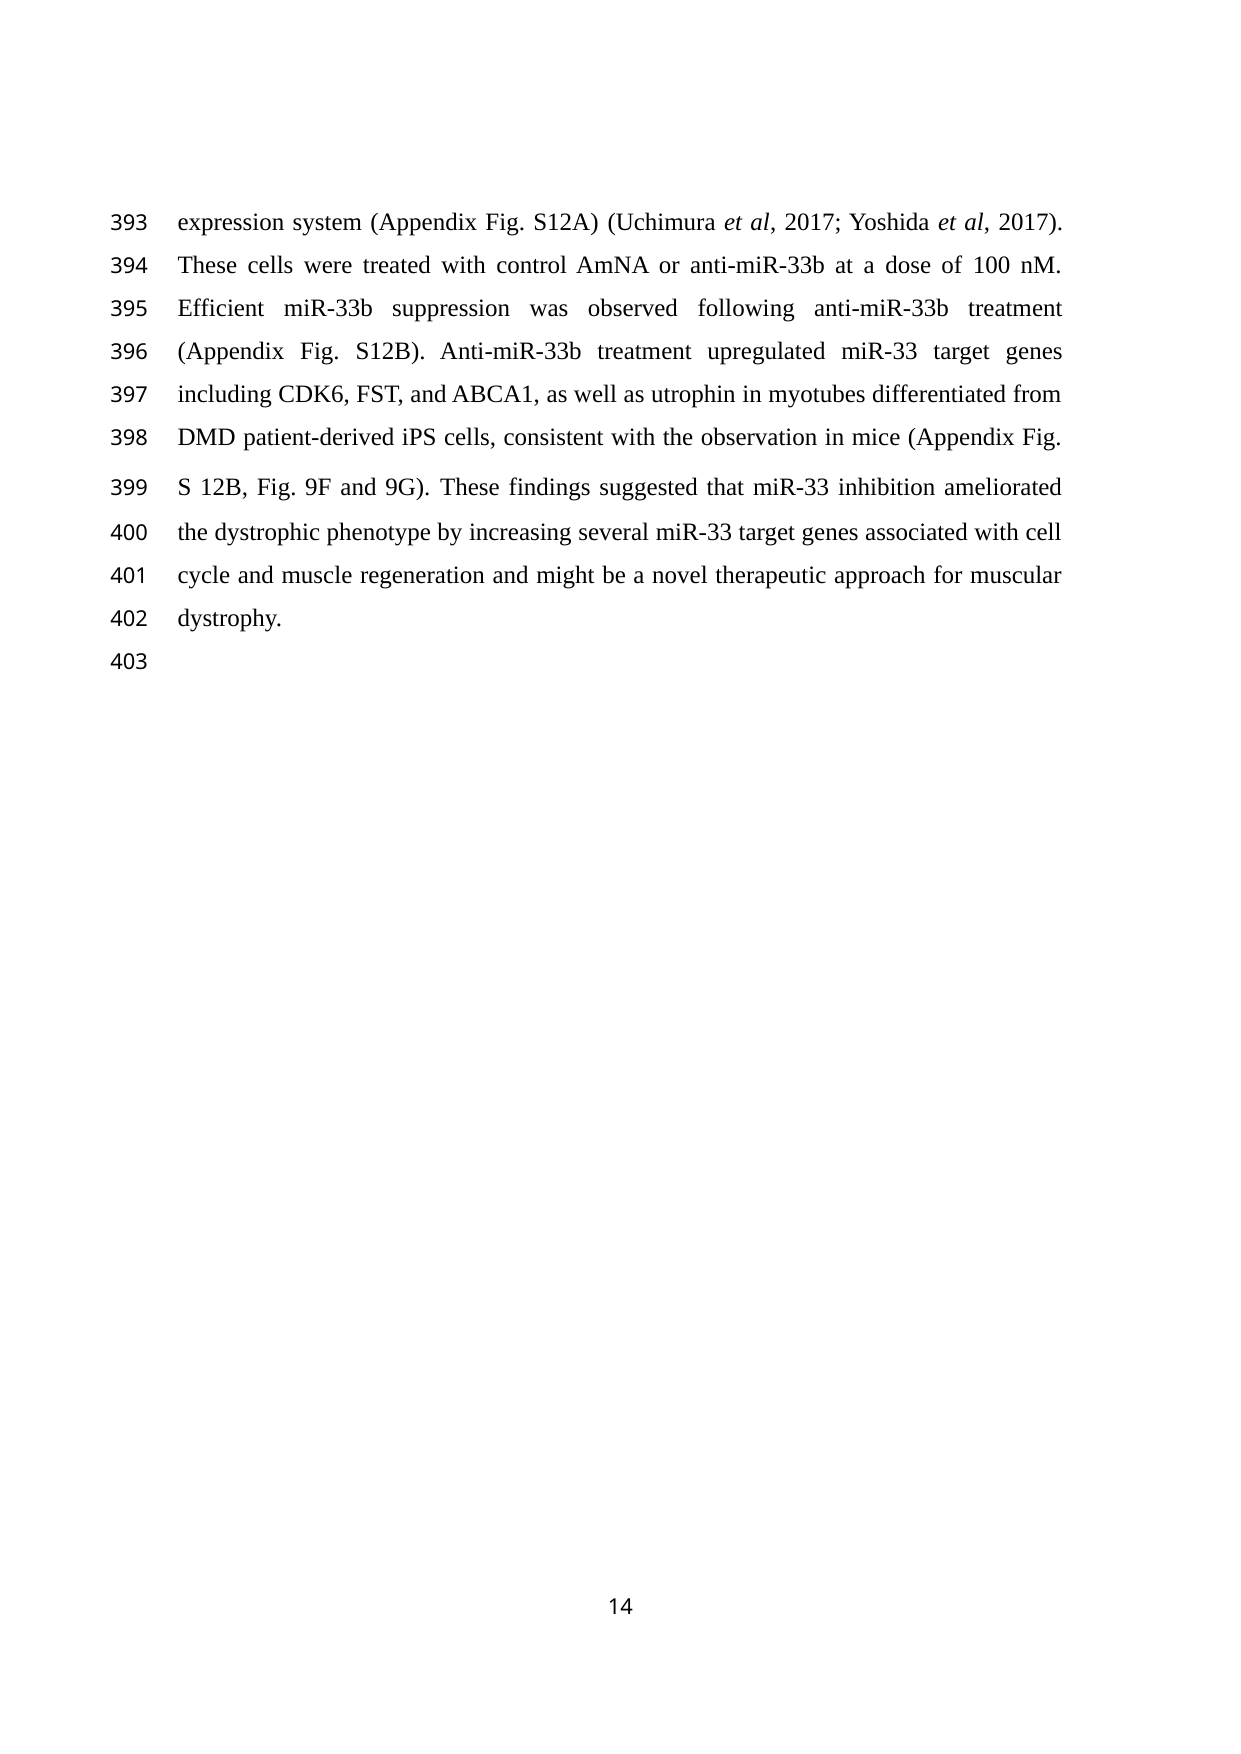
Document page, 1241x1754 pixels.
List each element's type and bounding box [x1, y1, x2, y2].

text [177, 207, 1063, 632]
